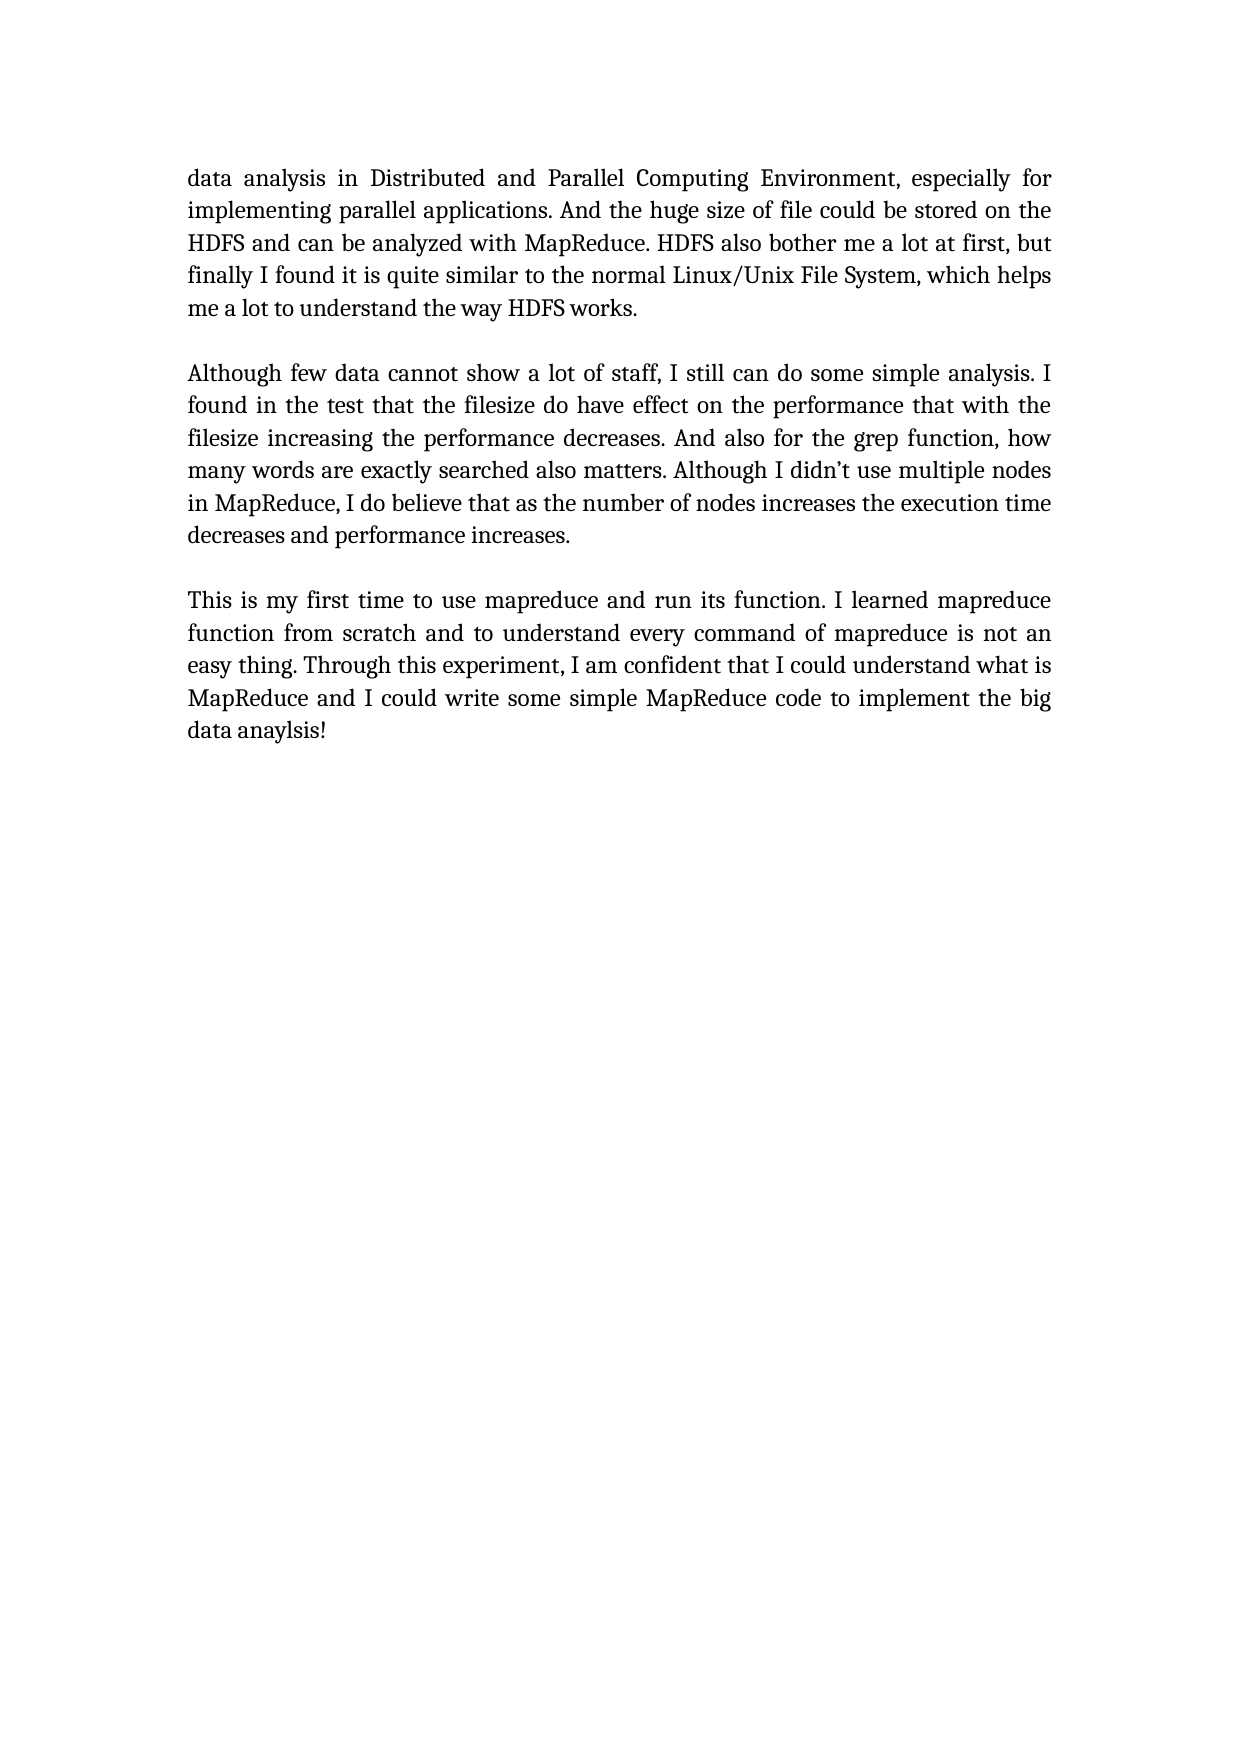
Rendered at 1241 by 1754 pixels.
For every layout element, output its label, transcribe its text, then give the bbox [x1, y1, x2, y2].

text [187, 162, 1053, 324]
text Although few data cannot show a lot of staff, I still can do some simple analysis. I found in the test that the filesize do have effect on the performance that with the filesize increasing the performance decreases. And also for the grep function, how many words are exactly searched also matters. Although I didn’t use multiple nodes in MapReduce, I do believe that as the number of nodes increases the execution time decreases and performance increases. [187, 357, 1053, 552]
text This is my first time to use mapreduce and run its function. I learned mapreduce function from scratch and to understand every command of mapreduce is not an easy thing. Through this experiment, I am confident that I could understand what is MapReduce and I could write some simple MapReduce code to implement the big data anaylsis! [187, 584, 1053, 747]
